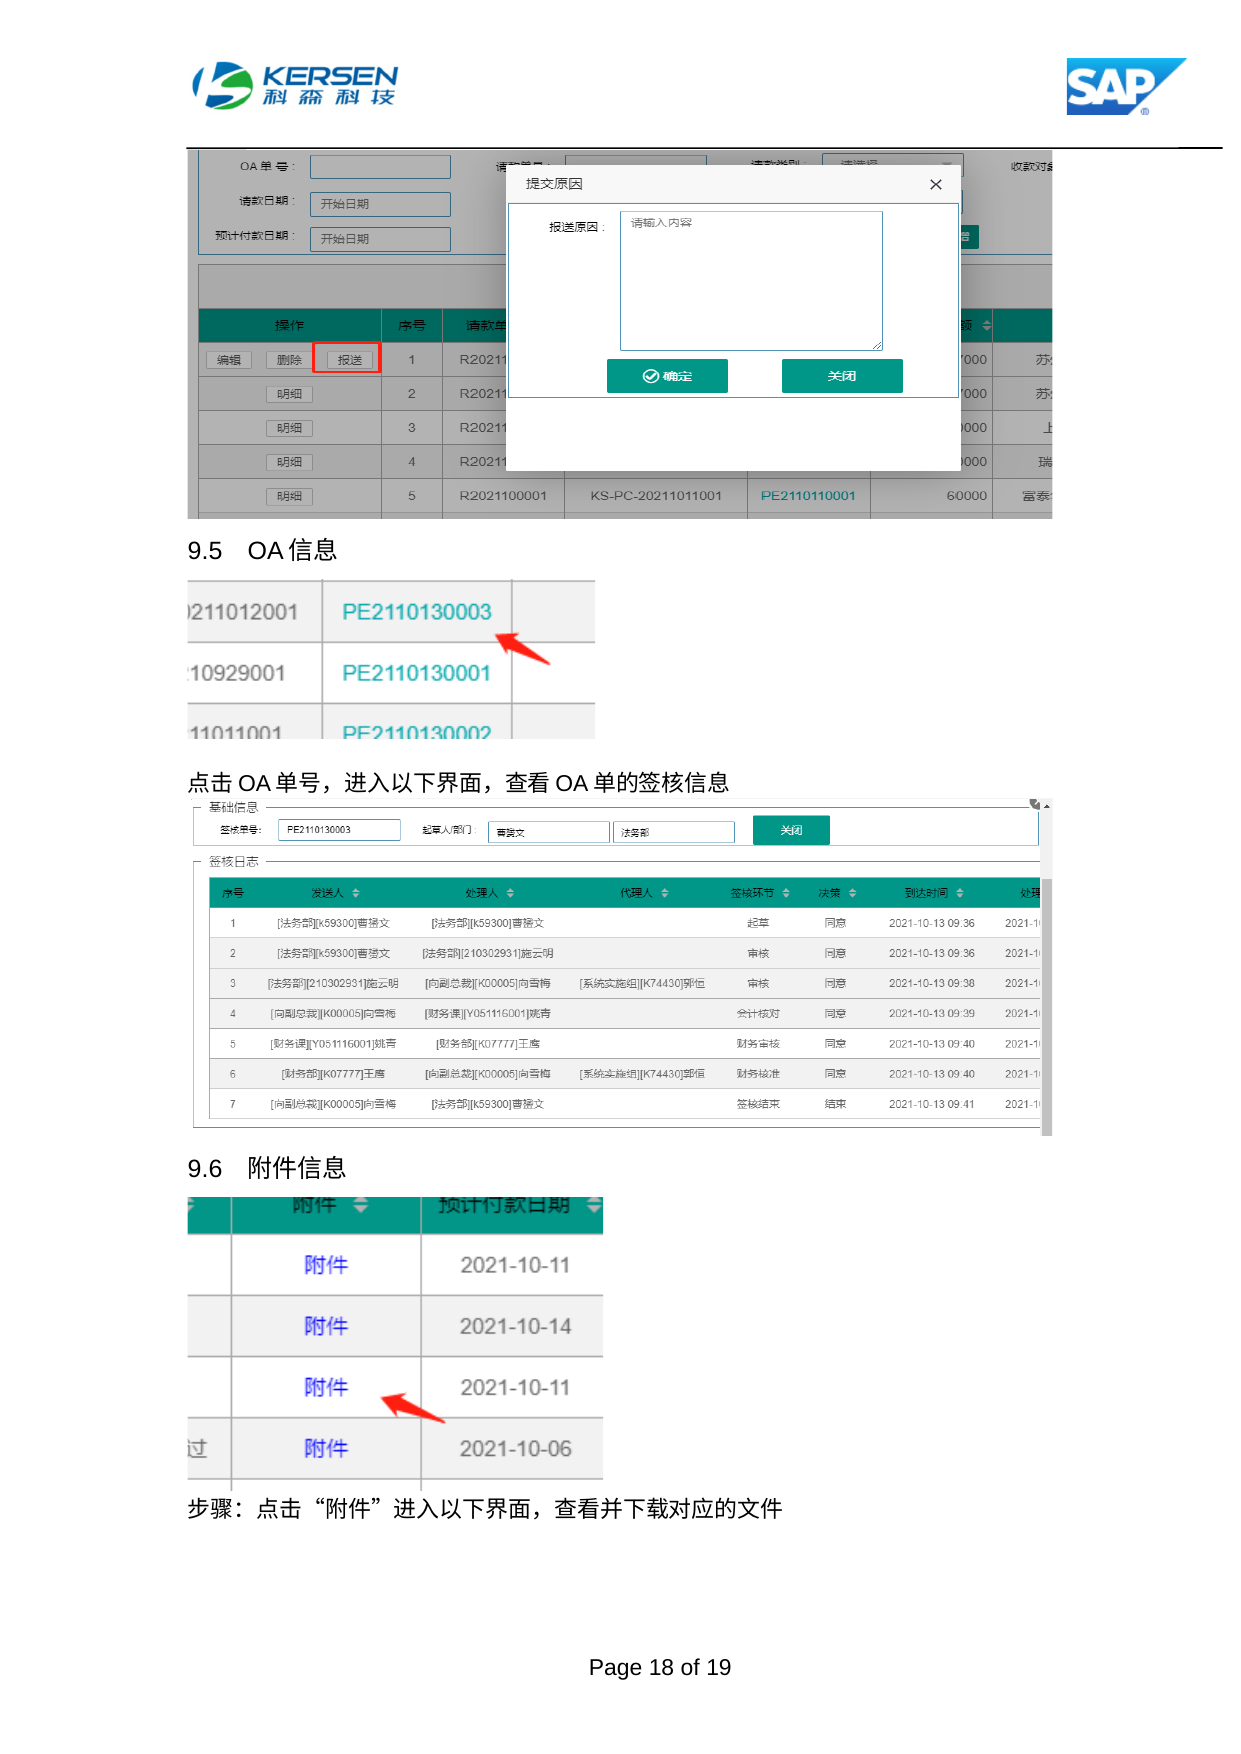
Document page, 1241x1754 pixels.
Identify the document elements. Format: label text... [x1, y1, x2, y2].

picture [187, 579, 596, 739]
picture [1066, 58, 1187, 115]
picture [187, 798, 1053, 1136]
subtitle 附件信息 [187, 1148, 1053, 1184]
picture [187, 55, 406, 116]
picture [187, 1197, 604, 1491]
text 点击OA单号，进入以下界面，查看OA单的签核信息 [187, 765, 1053, 798]
picture [187, 150, 1053, 519]
subtitle OA信息 [187, 531, 1053, 567]
text 步骤：点击“附件”进入以下界面，查看并下载对应的文件 [187, 1491, 1053, 1524]
